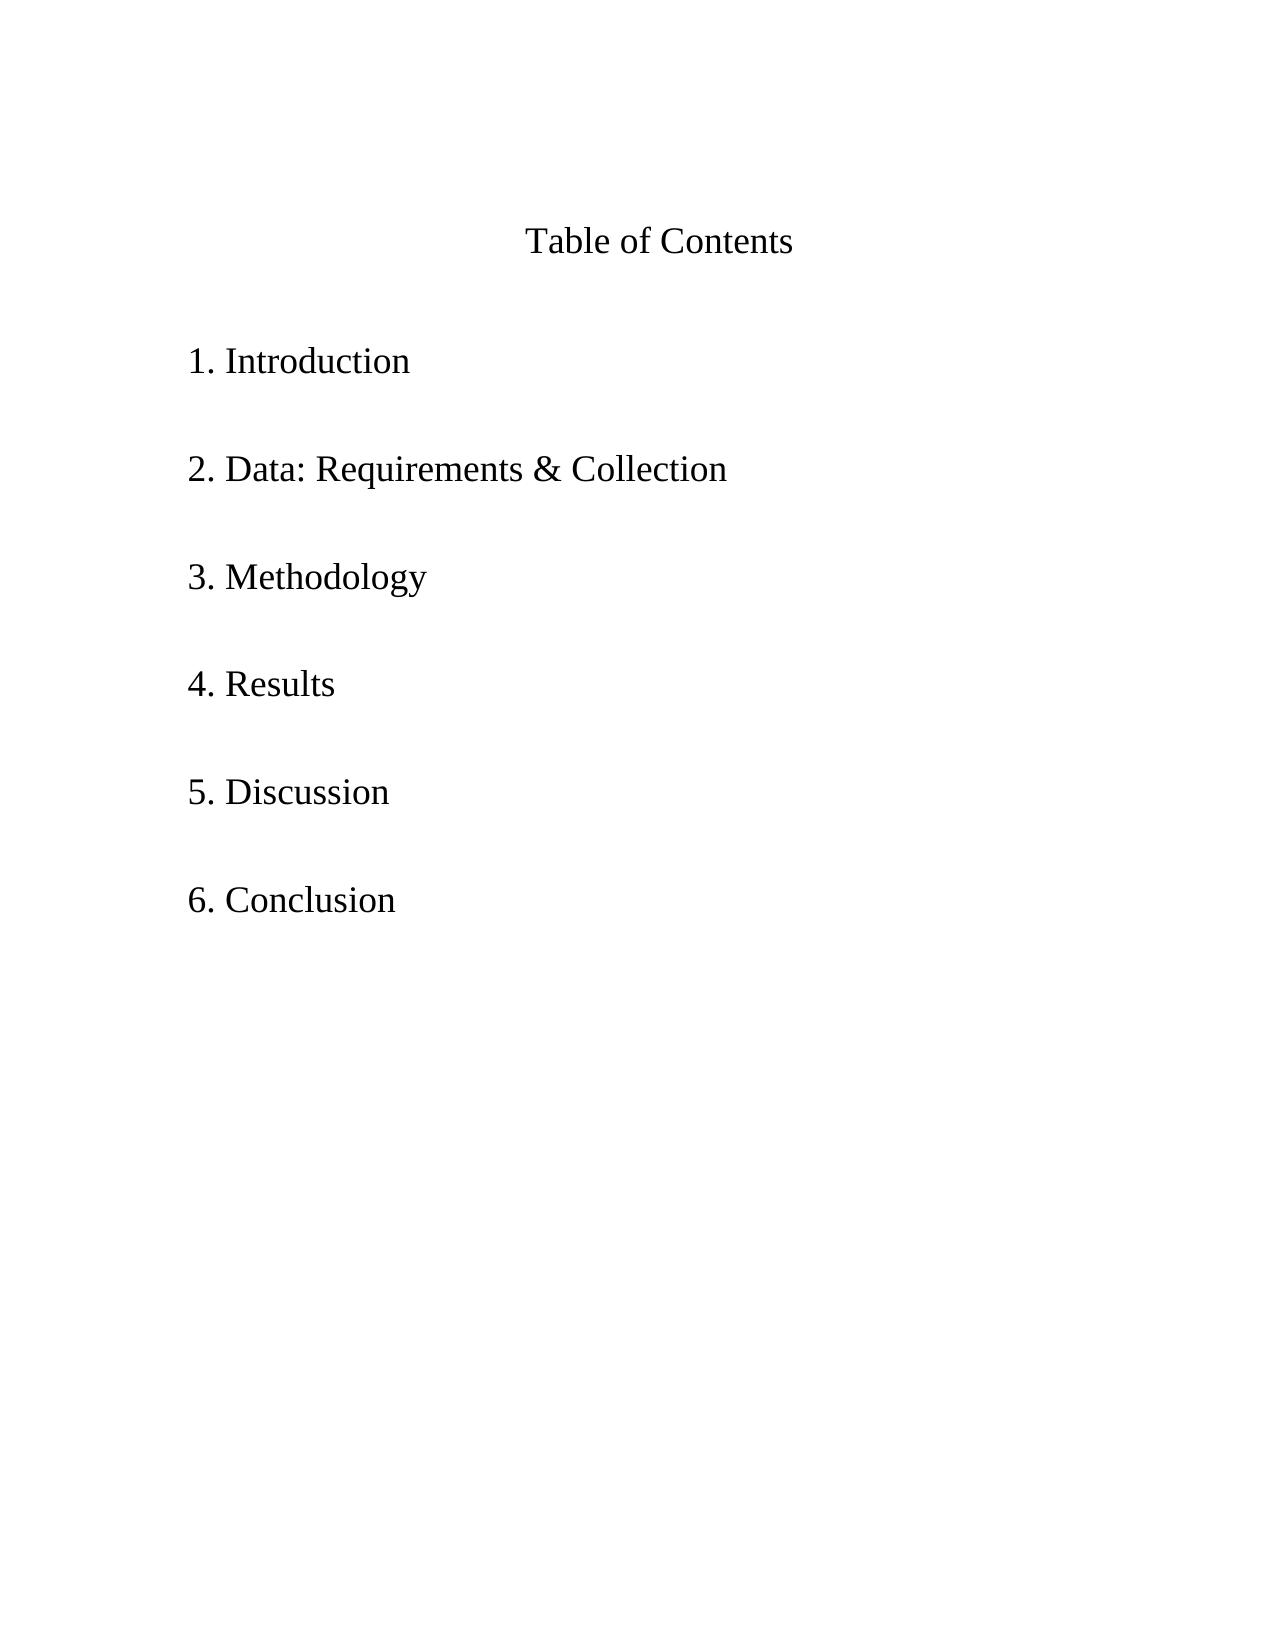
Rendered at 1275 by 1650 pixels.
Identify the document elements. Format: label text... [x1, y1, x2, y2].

text Table of Contents [150, 218, 1125, 261]
list Data: Requirements & Collection [187, 446, 1125, 489]
list Discussion [187, 770, 1125, 813]
list Results [187, 662, 1125, 705]
list Methodology [187, 554, 1125, 597]
list Introduction [187, 338, 1125, 382]
list Conclusion [187, 877, 1125, 921]
